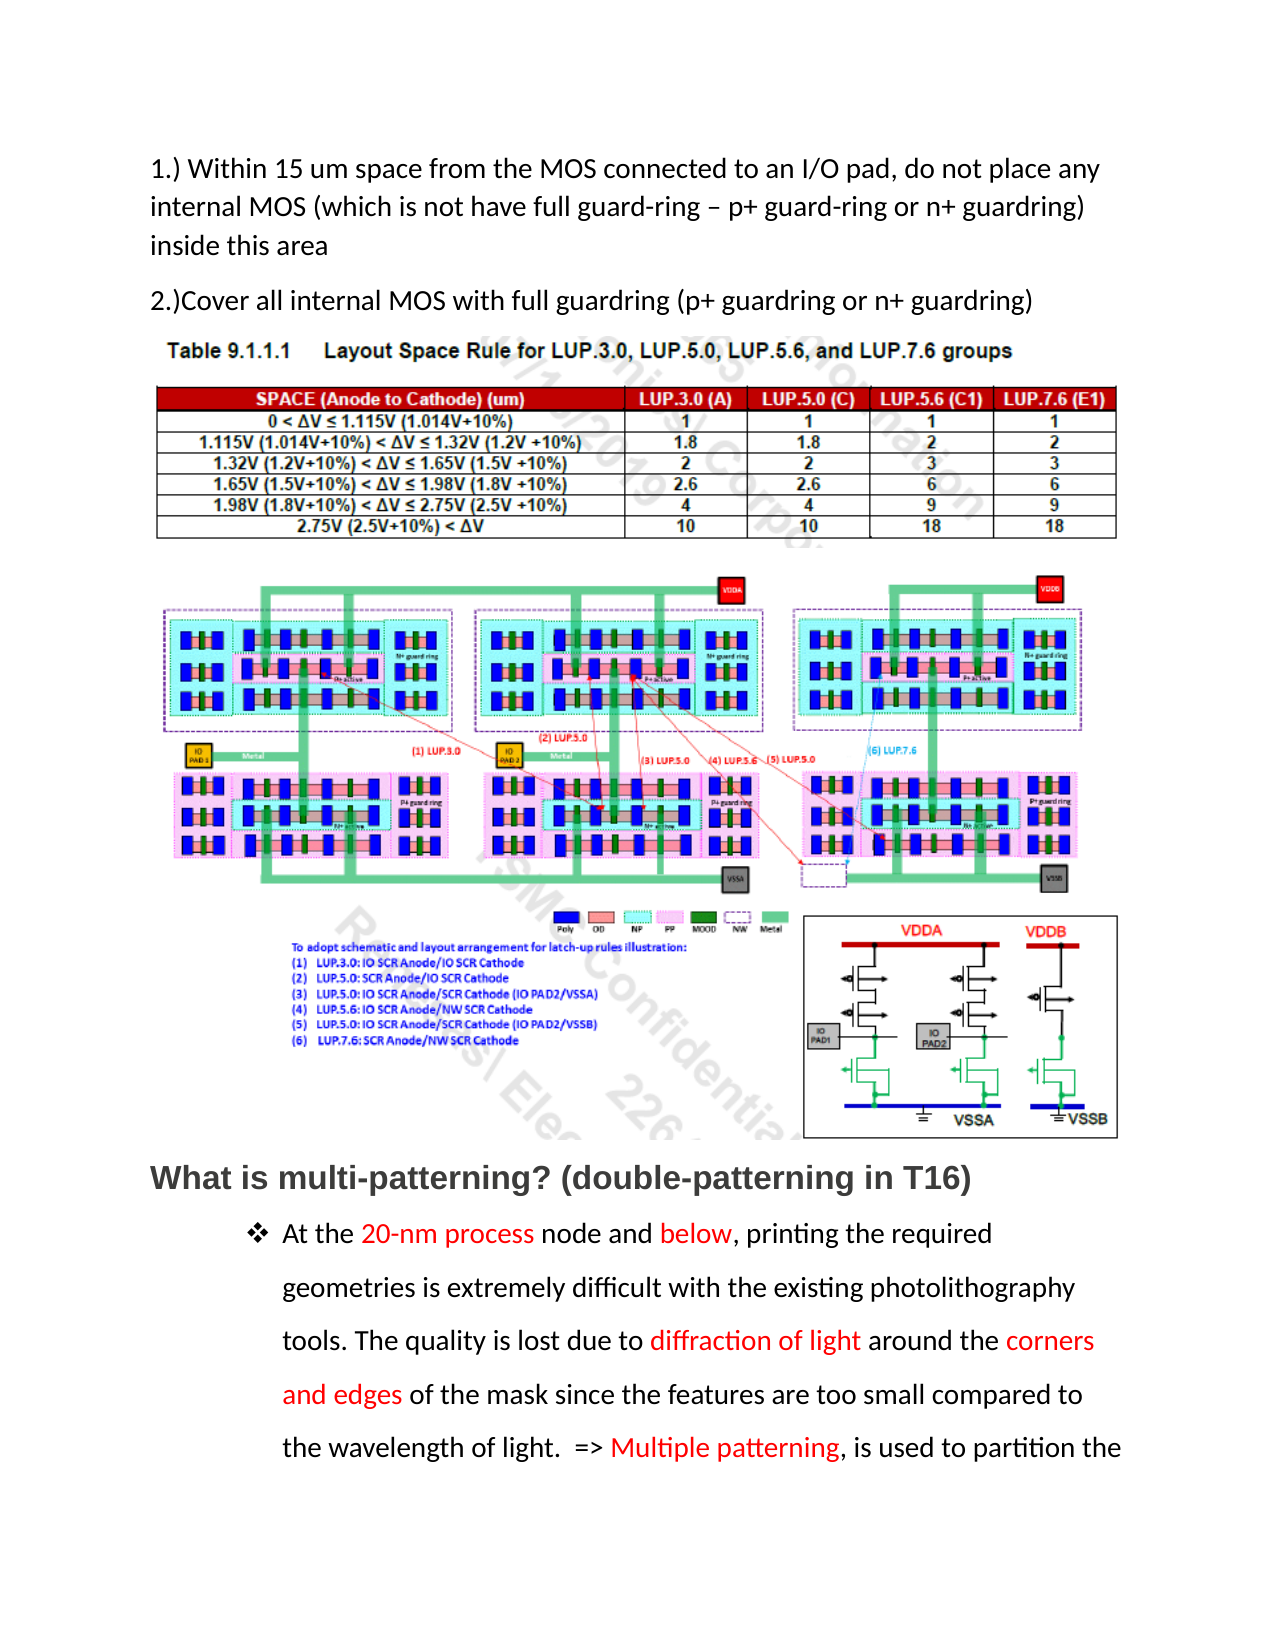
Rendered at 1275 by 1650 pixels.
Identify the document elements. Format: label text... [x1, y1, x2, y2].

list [244, 1216, 1125, 1465]
text 1.) Within 15 um space from the MOS connected to an I/O pad, do not place any internal MOS (which is not have full guard-ring – p+ guard-ring or n+ guardring) inside this area [150, 150, 1125, 262]
text What is multi-patterning? (double-patterning in T16) [150, 1158, 1125, 1197]
picture [150, 565, 1125, 1140]
picture [150, 336, 1125, 548]
text 2.)Cover all internal MOS with full guardring (p+ guardring or n+ guardring) [150, 282, 1125, 318]
